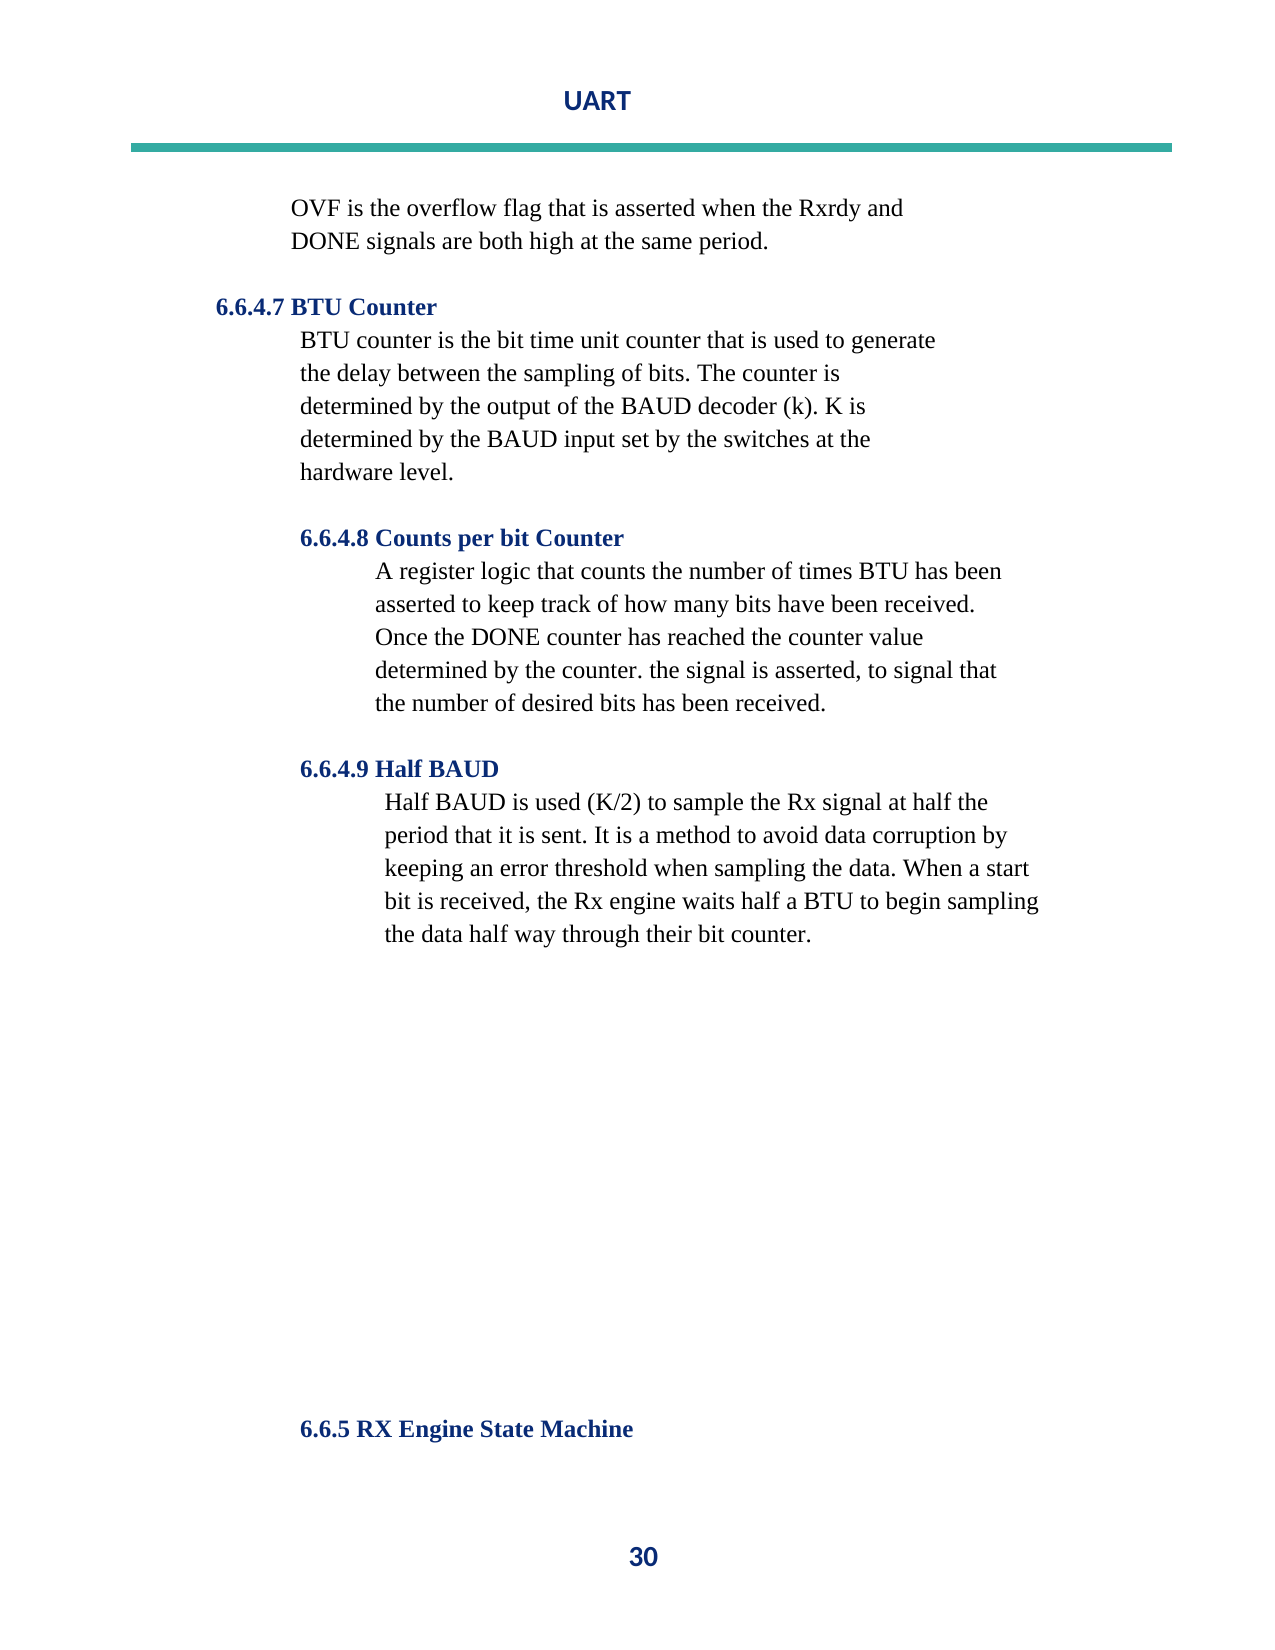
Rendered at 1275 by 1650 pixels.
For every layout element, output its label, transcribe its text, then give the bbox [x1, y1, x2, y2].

text determined by the output of the BAUD decoder (k). K is [178, 391, 1155, 420]
text Once the DONE counter has reached the counter value [178, 622, 1155, 651]
text 6.6.4.8 Counts per bit Counter [178, 523, 1155, 552]
text BTU counter is the bit time unit counter that is used to generate [178, 325, 1155, 354]
text the data half way through their bit counter. [178, 919, 1155, 948]
text keeping an error threshold when sampling the data. When a start [178, 853, 1155, 882]
text 6.6.4.7 BTU Counter [178, 292, 1155, 321]
text determined by the BAUD input set by the switches at the [178, 424, 1155, 453]
text OVF is the overflow flag that is asserted when the Rxrdy and [178, 193, 1155, 222]
text A register logic that counts the number of times BTU has been [178, 556, 1155, 585]
text DONE signals are both high at the same period. [178, 226, 1155, 254]
text hardware level. [178, 457, 1155, 486]
text period that it is sent. It is a method to avoid data corruption by [178, 820, 1155, 849]
text determined by the counter. the signal is asserted, to signal that [178, 655, 1155, 684]
text asserted to keep track of how many bits have been received. [178, 589, 1155, 618]
text the delay between the sampling of bits. The counter is [178, 358, 1155, 387]
text Half BAUD is used (K/2) to sample the Rx signal at half the [178, 787, 1155, 816]
text the number of desired bits has been received. [178, 688, 1155, 717]
text bit is received, the Rx engine waits half a BTU to begin sampling [178, 886, 1155, 915]
text 6.6.4.9 Half BAUD [178, 754, 1155, 783]
text 6.6.5 RX Engine State Machine [178, 1414, 1155, 1443]
